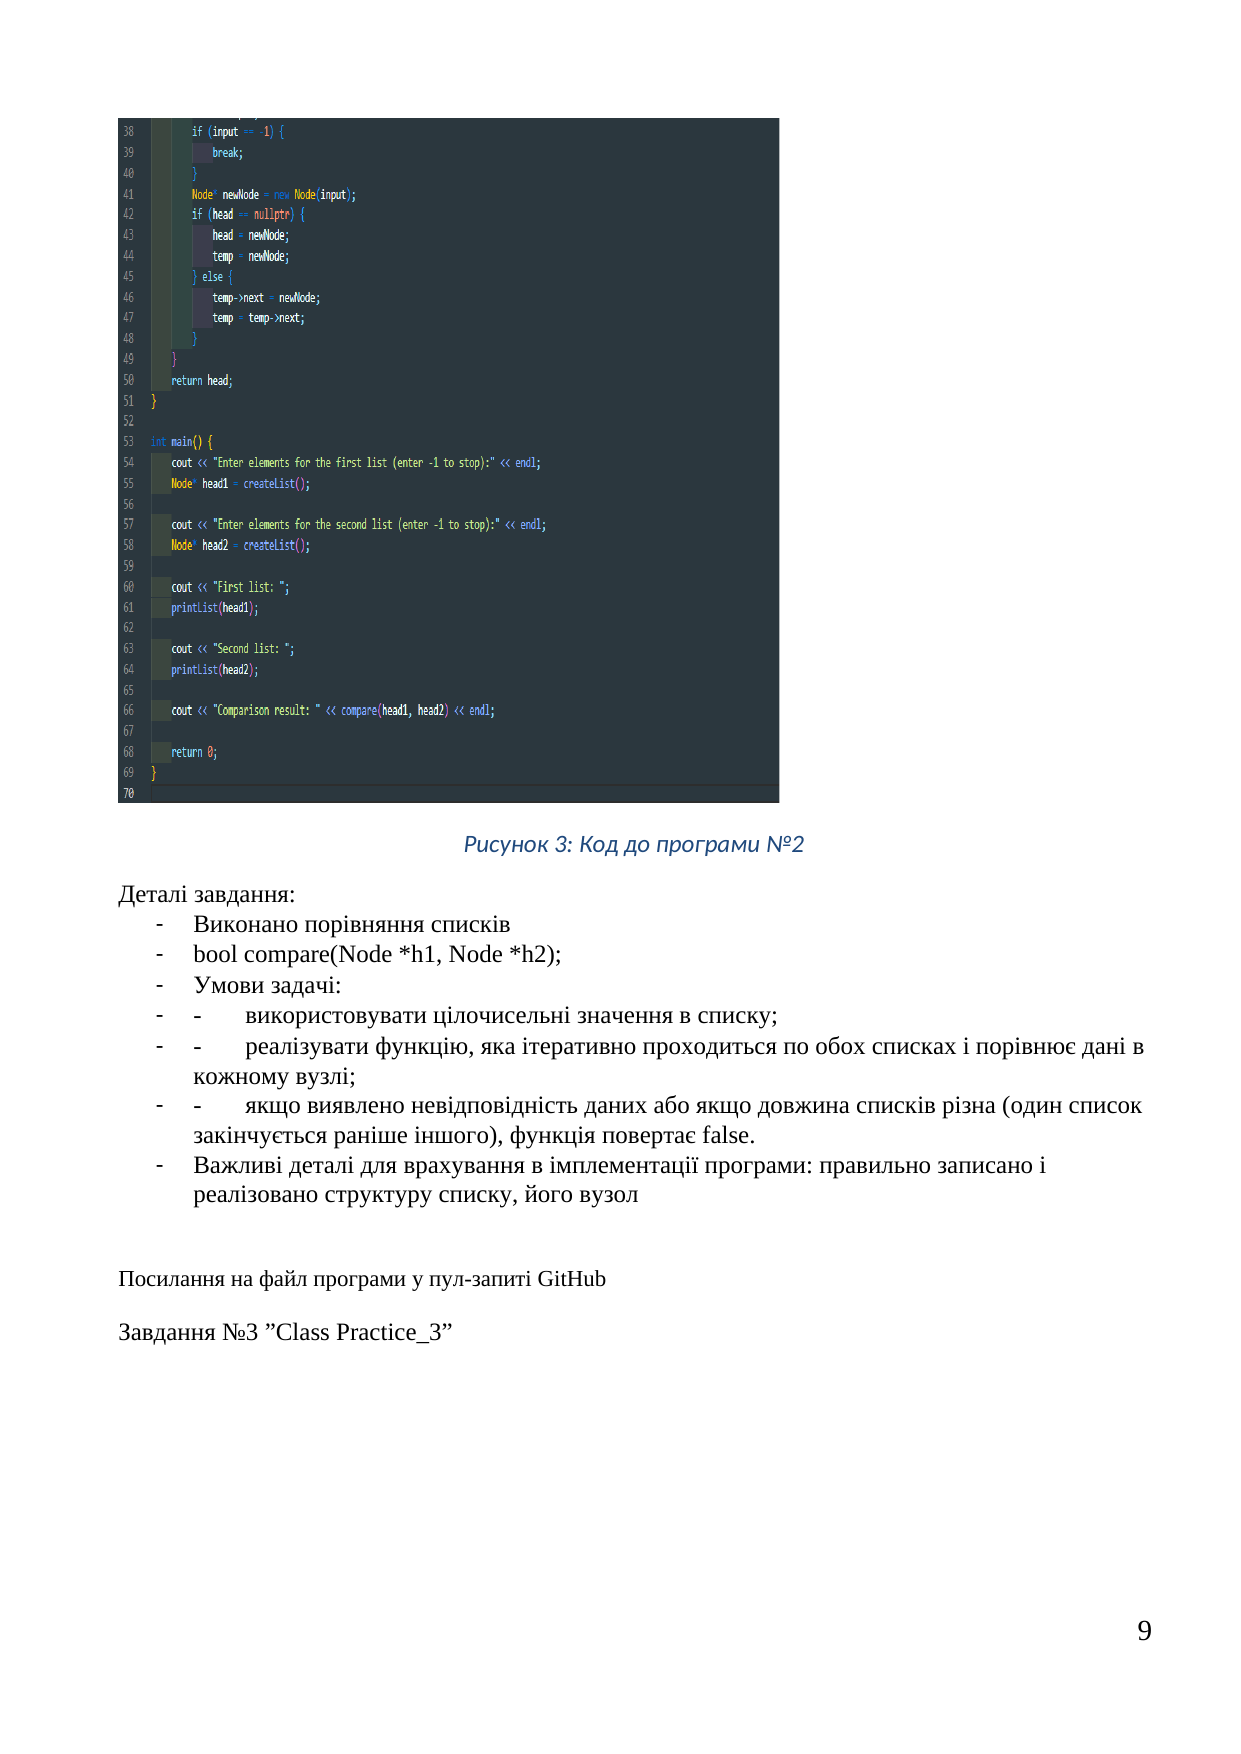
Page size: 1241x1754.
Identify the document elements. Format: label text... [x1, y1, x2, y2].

text Посилання на файл програми у пул-запиті GitHub [118, 1266, 1152, 1292]
list - реалізувати функцію, яка ітеративно проходиться по обох списках і порівнює дані в кожному вузлі; [156, 1030, 1152, 1089]
list Умови задачі: [156, 969, 1152, 1000]
list Виконано порівняння списків [156, 908, 1152, 939]
list Важливі деталі для врахування в імплементації програми: правильно записано і реалізовано структуру списку, його вузол [156, 1149, 1152, 1208]
text Деталі завдання: [118, 879, 1152, 908]
picture [118, 118, 780, 803]
text Рисунок 3: Код до програми №2 [118, 828, 1152, 858]
list - якщо виявлено невідповідність даних або якщо довжина списків різна (один список закінчується раніше іншого), функція повертає false. [156, 1089, 1152, 1149]
list bool compare(Node *h1, Node *h2); [156, 939, 1152, 969]
text Завдання №3 ”Class Practice_3” [118, 1317, 1152, 1345]
list - використовувати цілочисельні значення в списку; [156, 1000, 1152, 1030]
